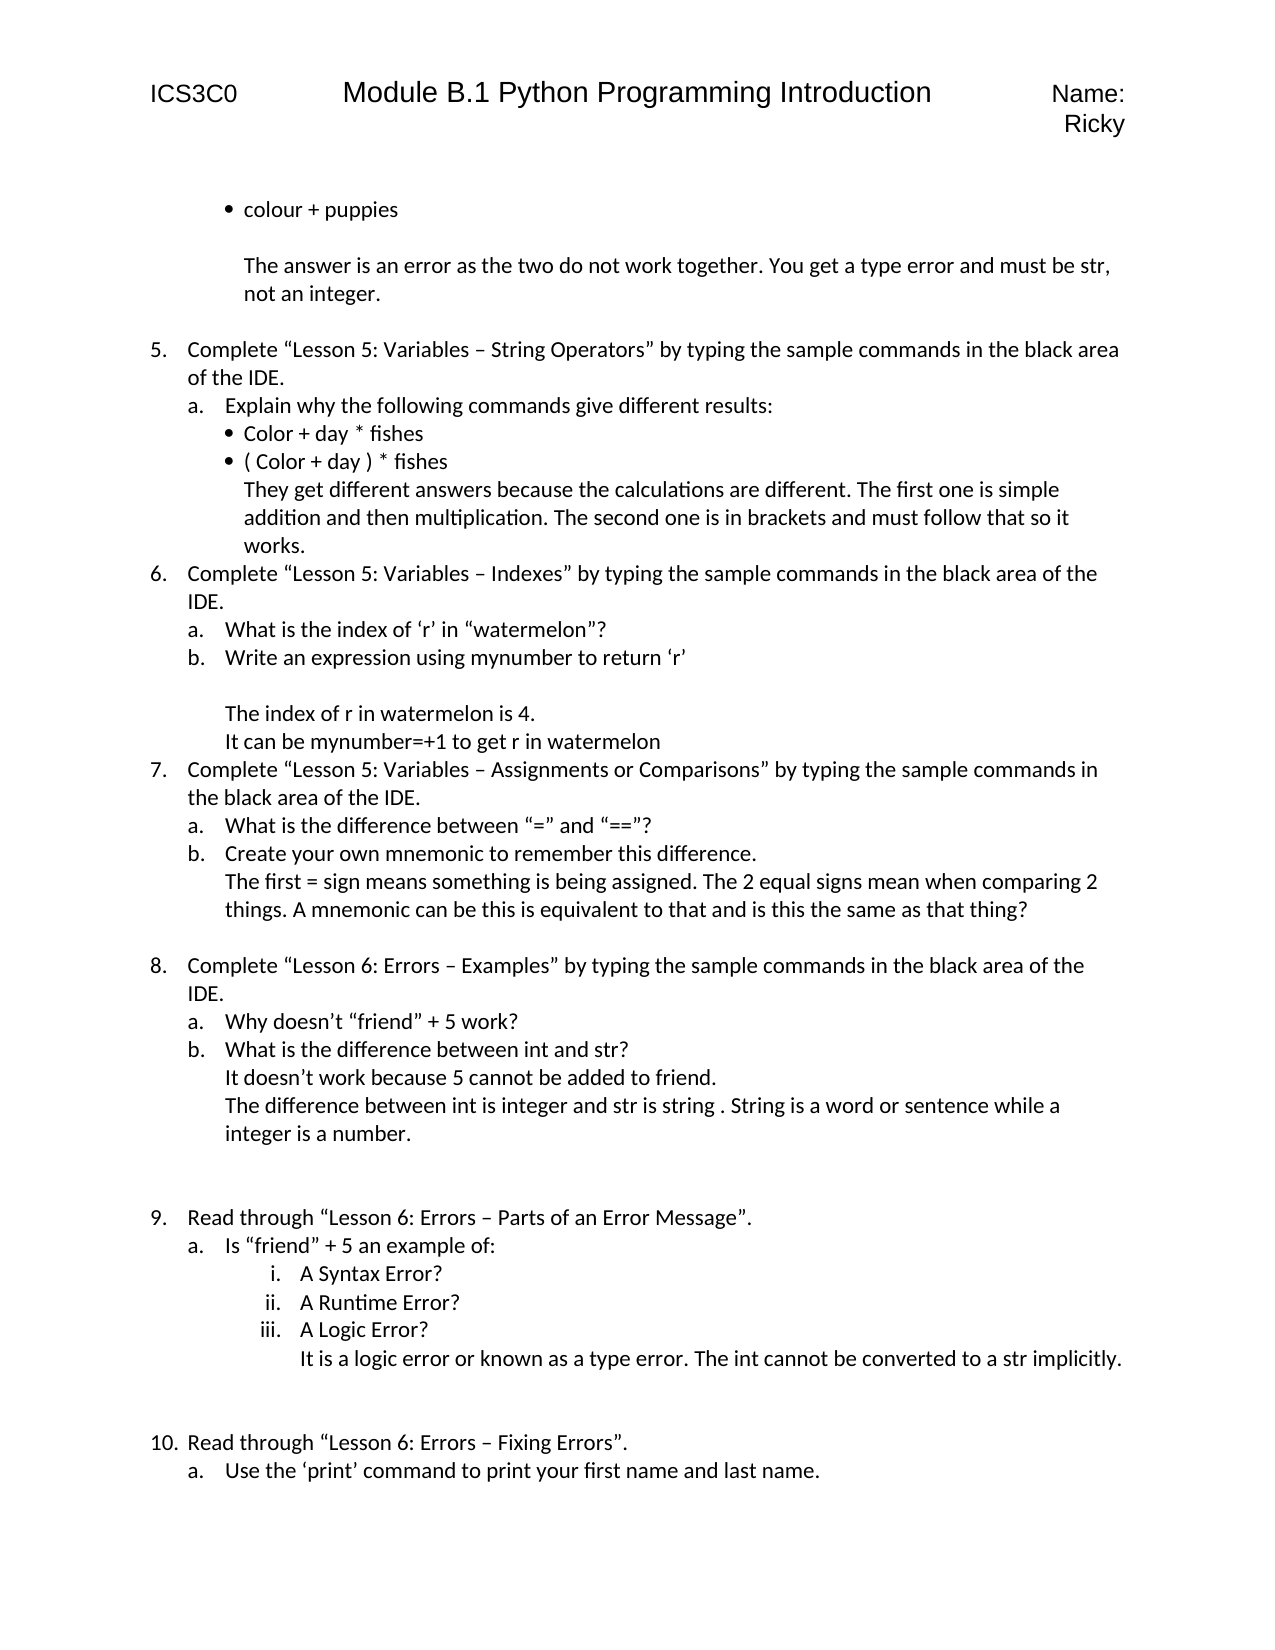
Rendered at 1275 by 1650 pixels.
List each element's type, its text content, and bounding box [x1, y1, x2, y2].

list Use the ‘print’ command to print your first name and last name. [187, 1456, 1125, 1484]
list Complete “Lesson 5: Variables – String Operators” by typing the sample commands in the black area of the IDE. [150, 335, 1125, 391]
text It is a logic error or known as a type error. The int cannot be converted to a str implicitly. [300, 1344, 1125, 1372]
text The difference between int is integer and str is string . String is a word or sentence while a integer is a number. [225, 1091, 1125, 1147]
list Create your own mnemonic to remember this difference. The first = sign means something is being assigned. The 2 equal signs mean when comparing 2 things. A mnemonic can be this is equivalent to that and is this the same as that thing? [187, 839, 1125, 923]
list Complete “Lesson 5: Variables – Assignments or Comparisons” by typing the sample commands in the black area of the IDE. [150, 755, 1125, 811]
list Read through “Lesson 6: Errors – Fixing Errors”. [150, 1428, 1125, 1456]
list Why doesn’t “friend” + 5 work? [187, 1007, 1125, 1035]
list Complete “Lesson 5: Variables – Indexes” by typing the sample commands in the black area of the IDE. [150, 559, 1125, 615]
text It can be mynumber=+1 to get r in watermelon [225, 727, 1125, 755]
list Is “friend” + 5 an example of: [187, 1232, 1125, 1259]
list A Logic Error? [281, 1316, 1125, 1344]
list A Runtime Error? [281, 1288, 1125, 1316]
list ( Color + day ) * fishes They get different answers because the calculations are different. The first one is simple addition and then multiplication. The second one is in brackets and must follow that so it works. [225, 447, 1125, 559]
list What is the difference between “=” and “==”? [187, 811, 1125, 839]
list Color + day * fishes [225, 419, 1125, 447]
text The answer is an error as the two do not work together. You get a type error and must be str, not an integer. [244, 251, 1125, 307]
list What is the difference between int and str? [187, 1035, 1125, 1063]
list Read through “Lesson 6: Errors – Parts of an Error Message”. [150, 1203, 1125, 1232]
list Explain why the following commands give different results: [187, 391, 1125, 419]
text It doesn’t work because 5 cannot be added to friend. [225, 1063, 1125, 1091]
list colour + puppies [225, 195, 1125, 223]
list Write an expression using mynumber to return ‘r’ The index of r in watermelon is 4. [187, 643, 1125, 727]
list Complete “Lesson 6: Errors – Examples” by typing the sample commands in the black area of the IDE. [150, 951, 1125, 1007]
list A Syntax Error? [281, 1259, 1125, 1288]
list What is the index of ‘r’ in “watermelon”? [187, 615, 1125, 643]
